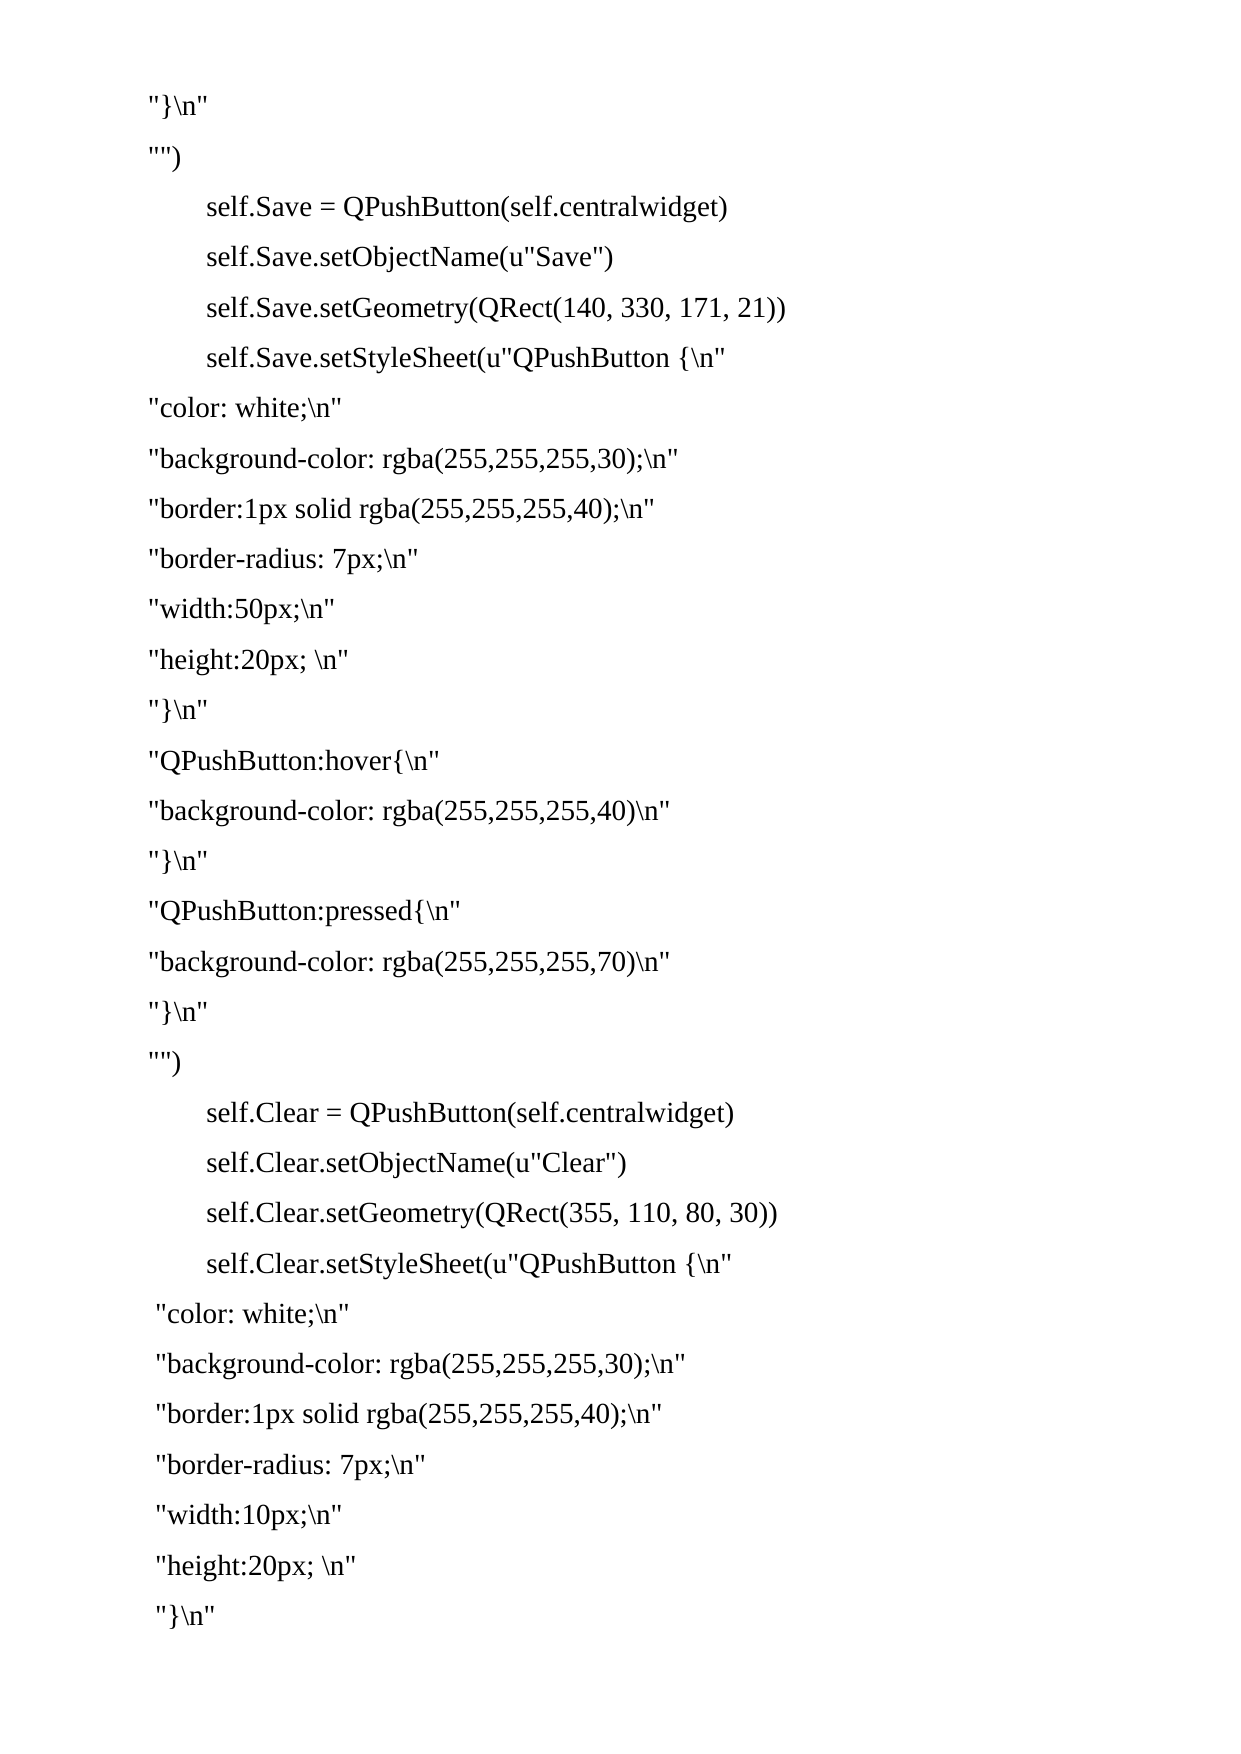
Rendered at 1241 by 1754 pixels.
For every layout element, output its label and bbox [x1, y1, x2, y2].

text [148, 88, 1152, 1631]
